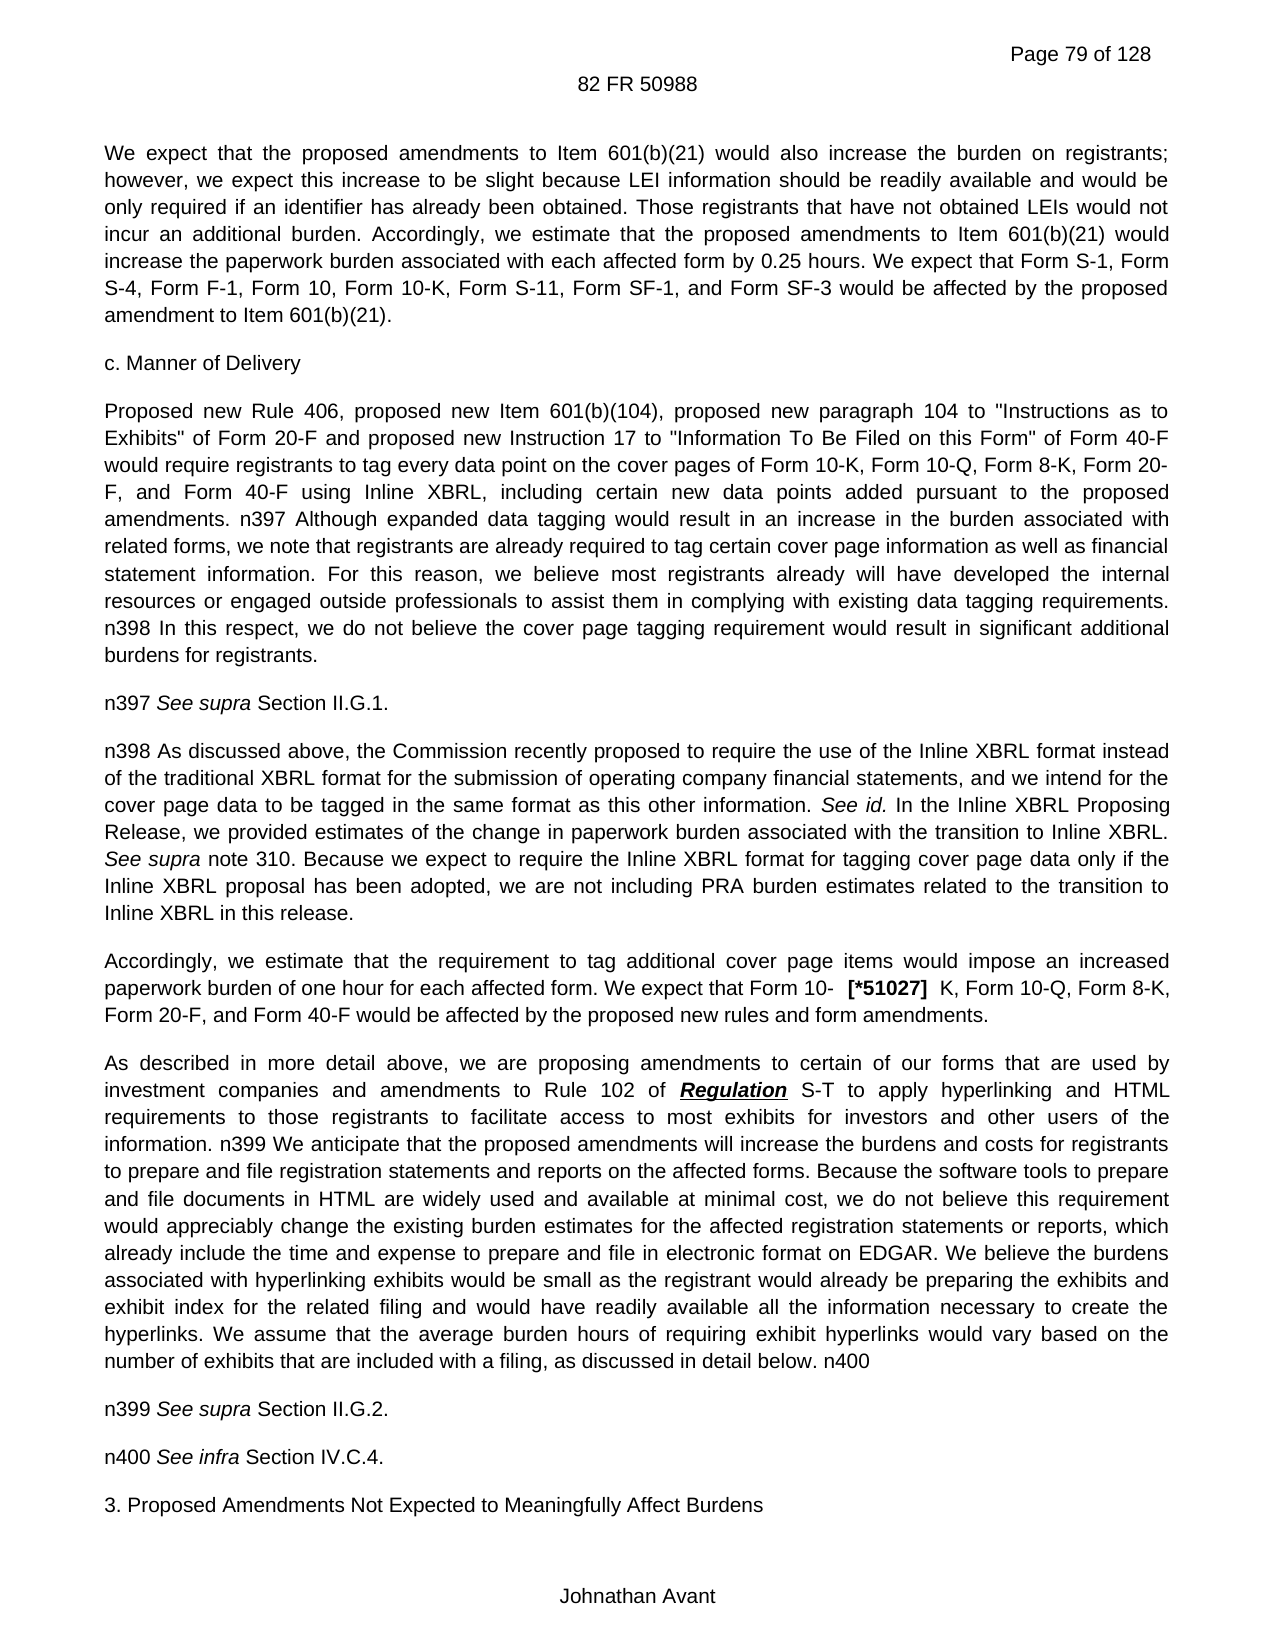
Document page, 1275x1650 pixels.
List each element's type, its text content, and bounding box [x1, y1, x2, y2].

text Proposed new Rule 406, proposed new Item 601(b)(104), proposed new paragraph 104 to "Instructions as to Exhibits" of Form 20-F and proposed new Instruction 17 to "Information To Be Filed on this Form" of Form 40-F would require registrants to tag every data point on the cover pages of Form 10-K, Form 10-Q, Form 8-K, Form 20-F, and Form 40-F using Inline XBRL, including certain new data points added pursuant to the proposed amendments. n397 Although expanded data tagging would result in an increase in the burden associated with related forms, we note that registrants are already required to tag certain cover page information as well as financial statement information. For this reason, we believe most registrants already will have developed the internal resources or engaged outside professionals to assist them in complying with existing data tagging requirements. n398 In this respect, we do not believe the cover page tagging requirement would result in significant additional burdens for registrants. [104, 396, 1171, 667]
text n399 See supra Section II.G.2. [104, 1394, 1171, 1421]
text Accordingly, we estimate that the requirement to tag additional cover page items would impose an increased paperwork burden of one hour for each affected form. We expect that Form 10- [*51027] K, Form 10-Q, Form 8-K, Form 20-F, and Form 40-F would be affected by the proposed new rules and form amendments. [104, 946, 1171, 1027]
text As described in more detail above, we are proposing amendments to certain of our forms that are used by investment companies and amendments to Rule 102 of Regulation S-T to apply hyperlinking and HTML requirements to those registrants to facilitate access to most exhibits for investors and other users of the information. n399 We anticipate that the proposed amendments will increase the burdens and costs for registrants to prepare and file registration statements and reports on the affected forms. Because the software tools to prepare and file documents in HTML are widely used and available at minimal cost, we do not believe this requirement would appreciably change the existing burden estimates for the affected registration statements or reports, which already include the time and expense to prepare and file in electronic format on EDGAR. We believe the burdens associated with hyperlinking exhibits would be small as the registrant would already be preparing the exhibits and exhibit index for the related filing and would have readily available all the information necessary to create the hyperlinks. We assume that the average burden hours of requiring exhibit hyperlinks would vary based on the number of exhibits that are included with a filing, as discussed in detail below. n400 [104, 1048, 1171, 1373]
text n397 See supra Section II.G.1. [104, 687, 1171, 714]
text n398 As discussed above, the Commission recently proposed to require the use of the Inline XBRL format instead of the traditional XBRL format for the submission of operating company financial statements, and we intend for the cover page data to be tagged in the same format as this other information. See id. In the Inline XBRL Proposing Release, we provided estimates of the change in paperwork burden associated with the transition to Inline XBRL. See supra note 310. Because we expect to require the Inline XBRL format for tagging cover page data only if the Inline XBRL proposal has been adopted, we are not including PRA burden estimates related to the transition to Inline XBRL in this release. [104, 735, 1171, 925]
text We expect that the proposed amendments to Item 601(b)(21) would also increase the burden on registrants; however, we expect this increase to be slight because LEI information should be readily available and would be only required if an identifier has already been obtained. Those registrants that have not obtained LEIs would not incur an additional burden. Accordingly, we estimate that the proposed amendments to Item 601(b)(21) would increase the paperwork burden associated with each affected form by 0.25 hours. We expect that Form S-1, Form S-4, Form F-1, Form 10, Form 10-K, Form S-11, Form SF-1, and Form SF-3 would be affected by the proposed amendment to Item 601(b)(21). [104, 137, 1171, 327]
text 3. Proposed Amendments Not Expected to Meaningfully Affect Burdens [104, 1489, 1171, 1517]
text n400 See infra Section IV.C.4. [104, 1442, 1171, 1469]
text c. Manner of Delivery [104, 348, 1171, 375]
